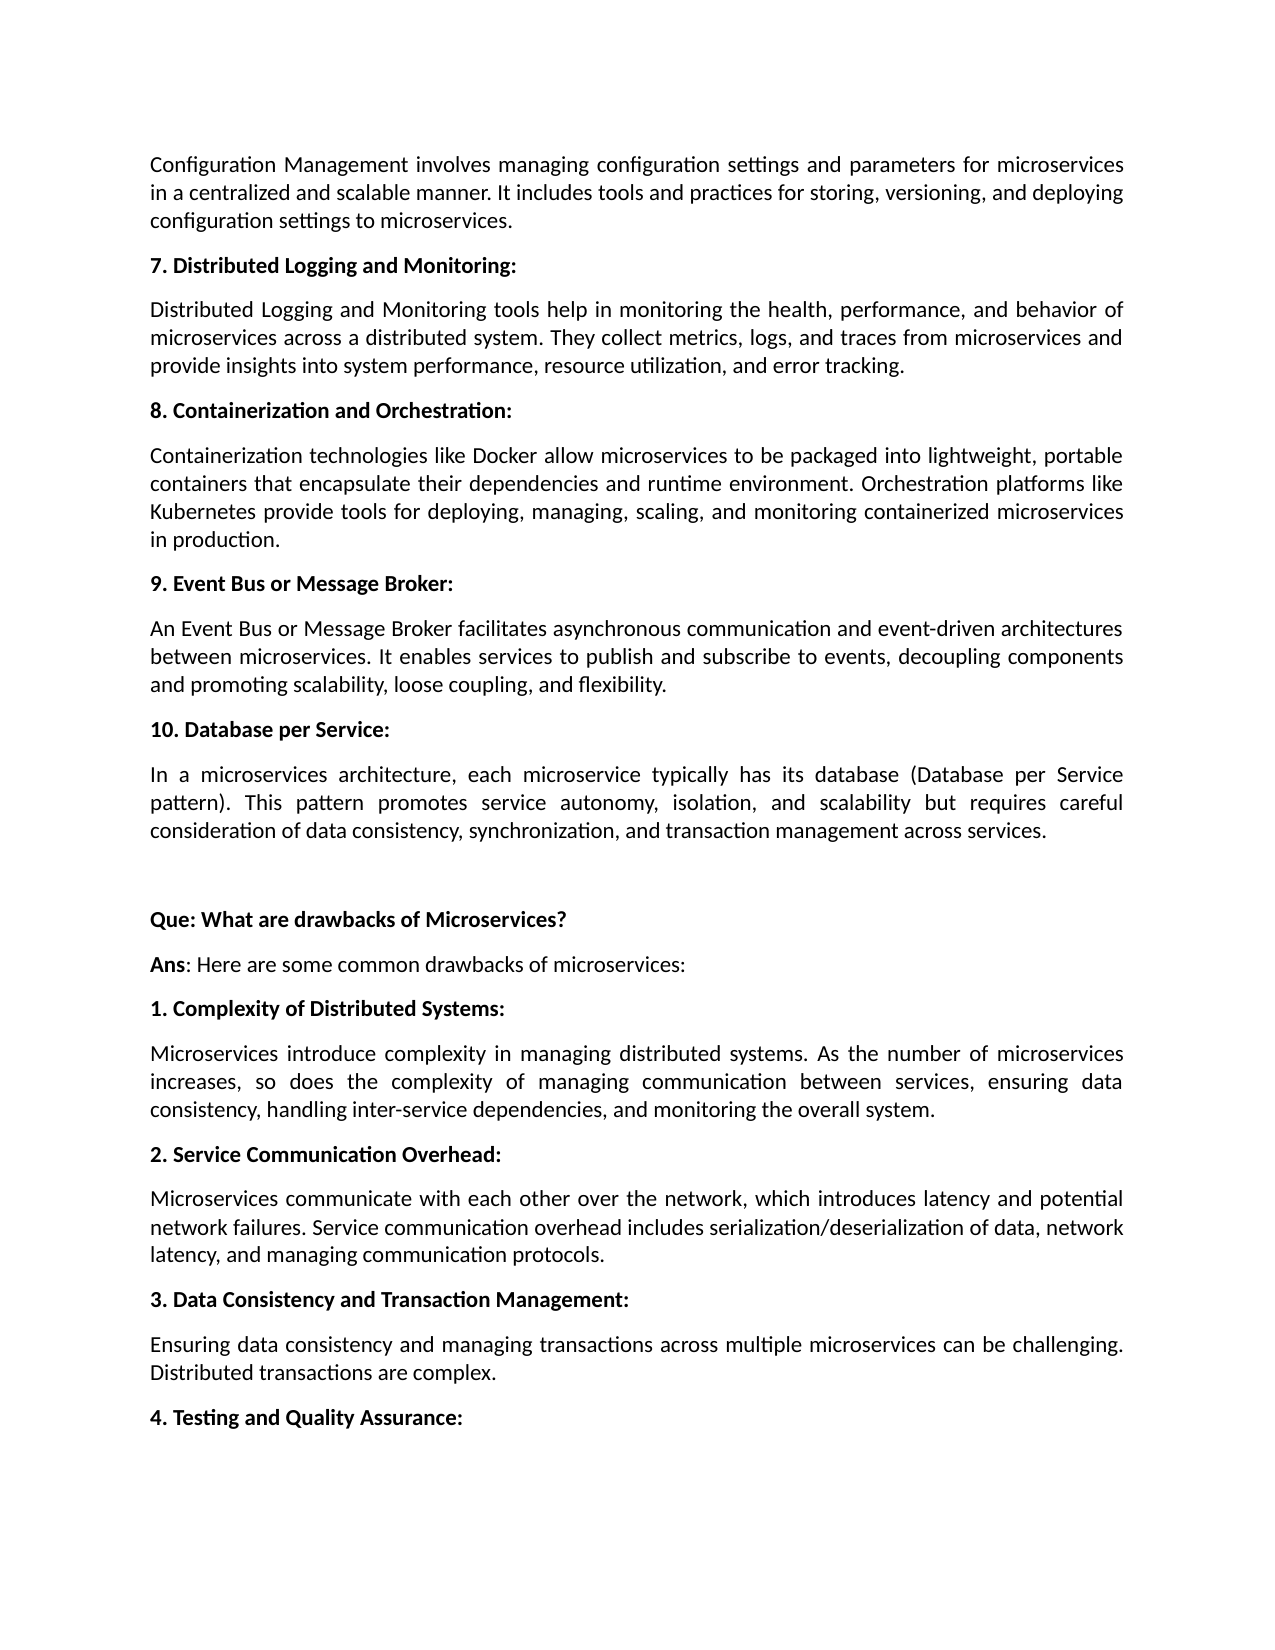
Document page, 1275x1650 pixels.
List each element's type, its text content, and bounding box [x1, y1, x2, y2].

text Configuration Management involves managing configuration settings and parameters for microservices in a centralized and scalable manner. It includes tools and practices for storing, versioning, and deploying configuration settings to microservices. [150, 150, 1125, 234]
text Microservices communicate with each other over the network, which introduces latency and potential network failures. Service communication overhead includes serialization/deserialization of data, network latency, and managing communication protocols. [150, 1184, 1125, 1269]
text 8. Containerization and Orchestration: [150, 396, 1125, 424]
text 9. Event Bus or Message Broker: [150, 569, 1125, 598]
text Distributed Logging and Monitoring tools help in monitoring the health, performance, and behavior of microservices across a distributed system. They collect metrics, logs, and traces from microservices and provide insights into system performance, resource utilization, and error tracking. [150, 295, 1125, 379]
text Ans: Here are some common drawbacks of microservices: [150, 950, 1125, 978]
text Ensuring data consistency and managing transactions across multiple microservices can be challenging. Distributed transactions are complex. [150, 1330, 1125, 1386]
text 10. Database per Service: [150, 715, 1125, 743]
text Containerization technologies like Docker allow microservices to be packaged into lightweight, portable containers that encapsulate their dependencies and runtime environment. Orchestration platforms like Kubernetes provide tools for deploying, managing, scaling, and monitoring containerized microservices in production. [150, 441, 1125, 553]
text 4. Testing and Quality Assurance: [150, 1403, 1125, 1431]
text 1. Complexity of Distributed Systems: [150, 994, 1125, 1022]
text 3. Data Consistency and Transaction Management: [150, 1285, 1125, 1313]
text Microservices introduce complexity in managing distributed systems. As the number of microservices increases, so does the complexity of managing communication between services, ensuring data consistency, handling inter-service dependencies, and monitoring the overall system. [150, 1039, 1125, 1123]
text Que: What are drawbacks of Microservices? [150, 905, 1125, 933]
text In a microservices architecture, each microservice typically has its database (Database per Service pattern). This pattern promotes service autonomy, isolation, and scalability but requires careful consideration of data consistency, synchronization, and transaction management across services. [150, 760, 1125, 844]
text 7. Distributed Logging and Monitoring: [150, 251, 1125, 279]
text 2. Service Communication Overhead: [150, 1140, 1125, 1168]
text An Event Bus or Message Broker facilitates asynchronous communication and event-driven architectures between microservices. It enables services to publish and subscribe to events, decoupling components and promoting scalability, loose coupling, and flexibility. [150, 614, 1125, 698]
